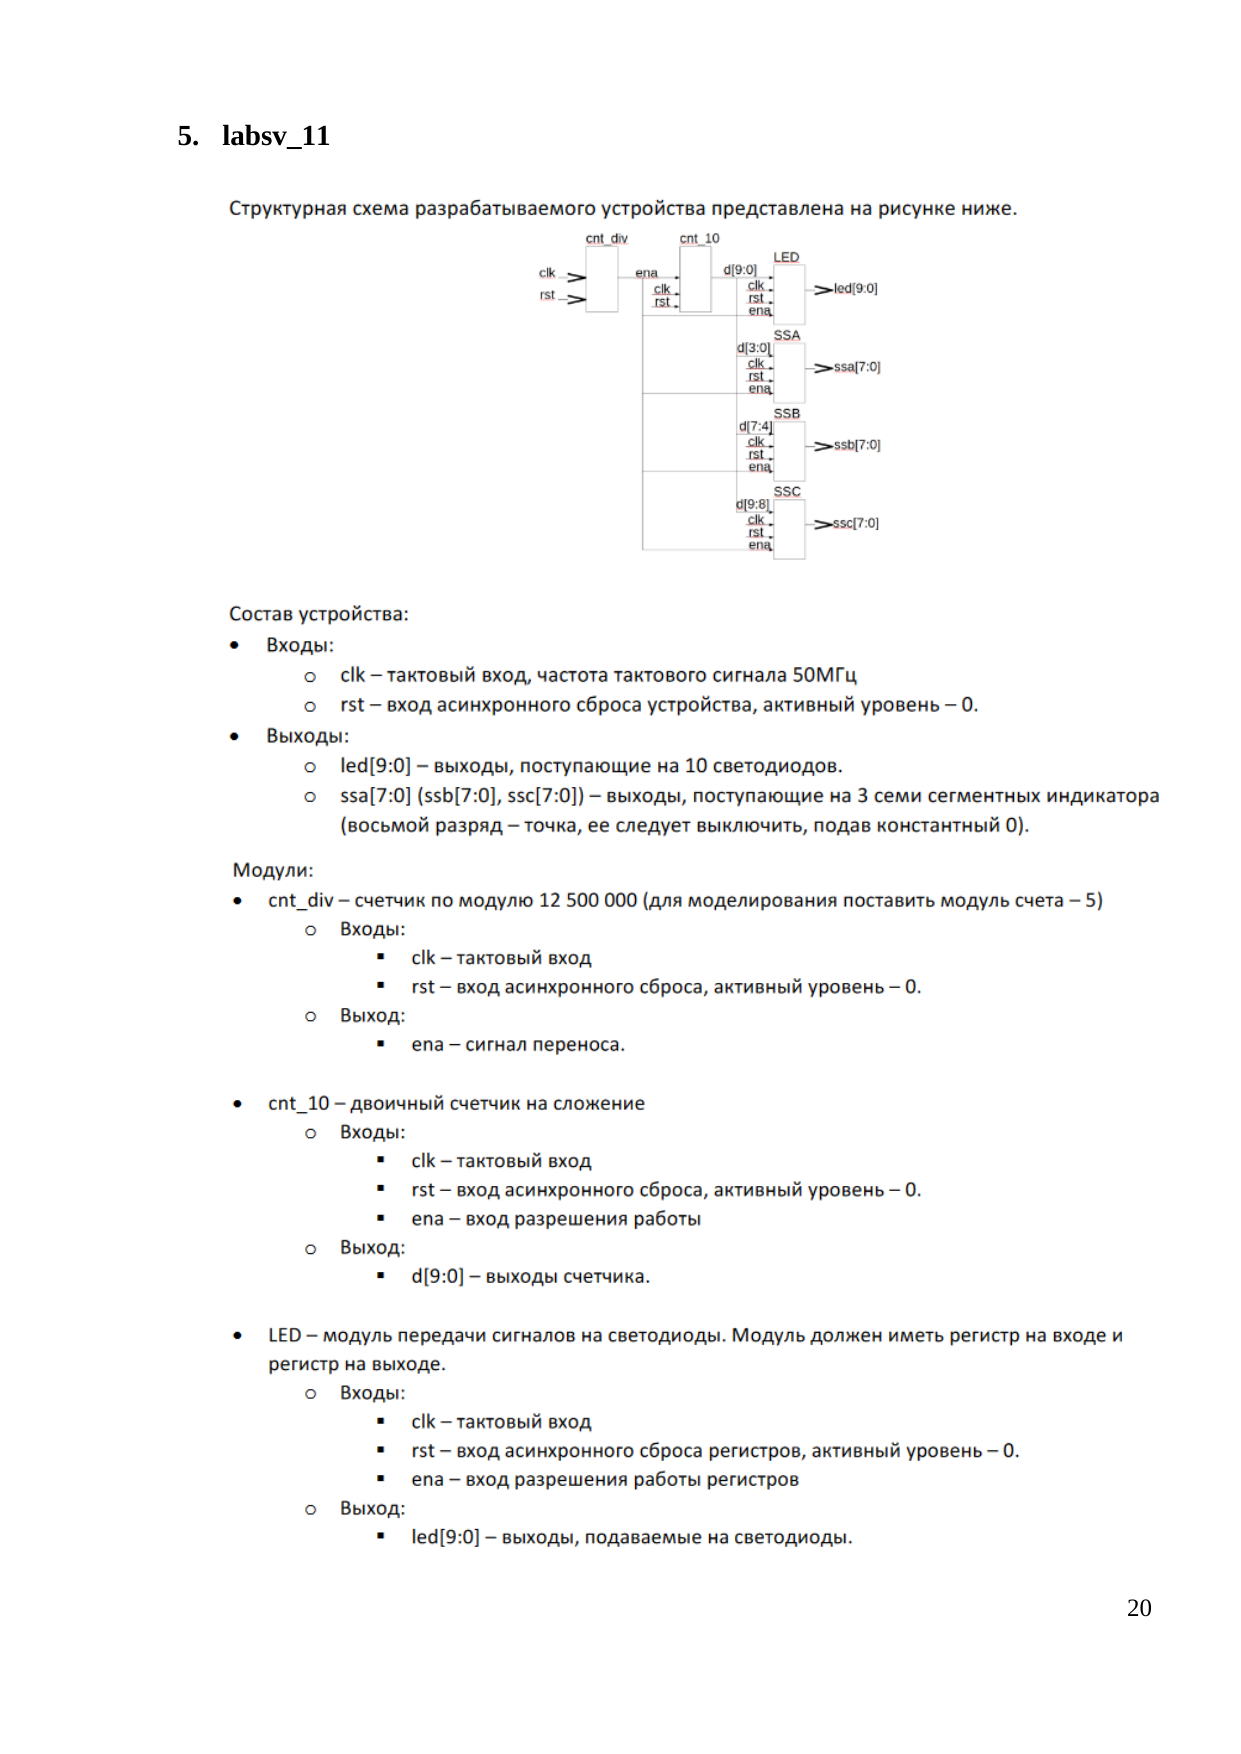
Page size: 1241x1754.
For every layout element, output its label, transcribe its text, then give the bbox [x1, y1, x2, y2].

picture [222, 189, 1196, 849]
subtitle labsv_11 [177, 118, 1152, 152]
picture [222, 853, 1196, 1566]
